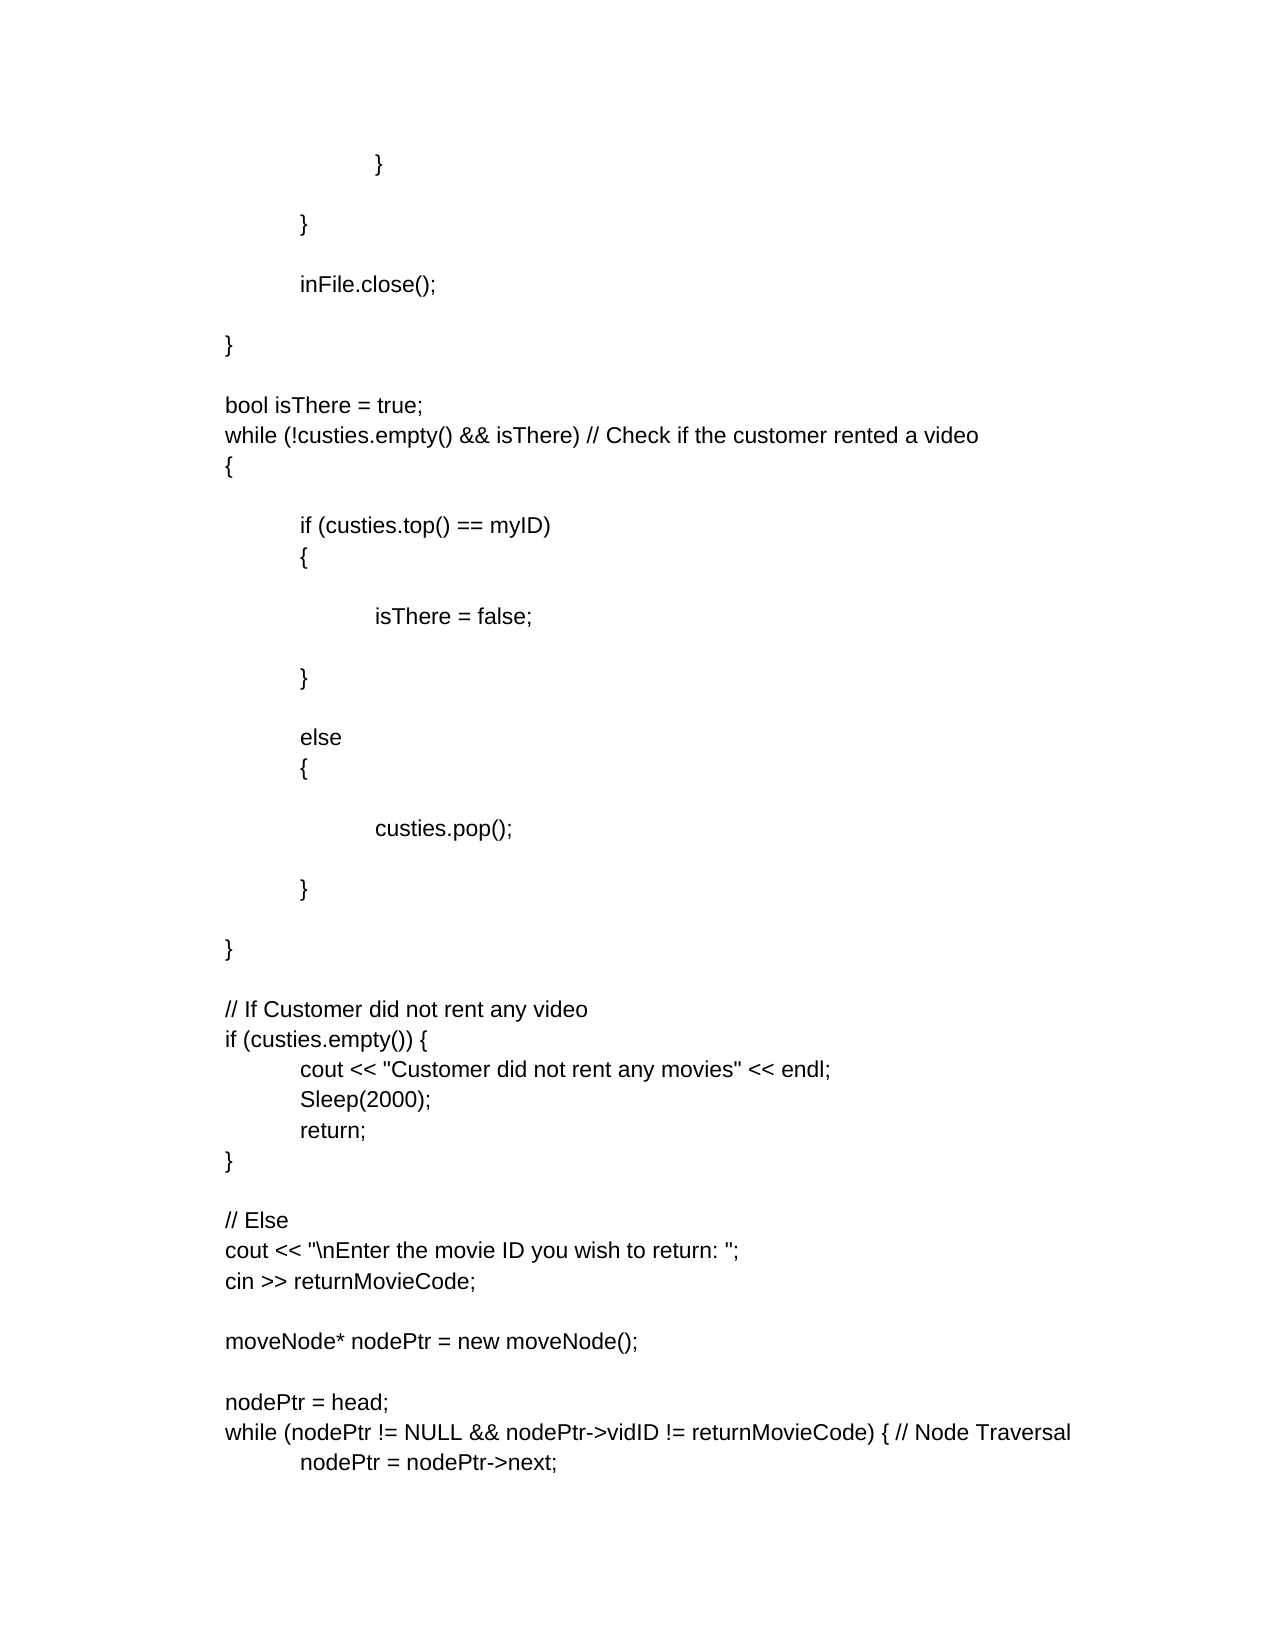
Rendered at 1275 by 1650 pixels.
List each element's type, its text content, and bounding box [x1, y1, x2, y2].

text inFile.close(); [150, 271, 1125, 297]
text Sleep(2000); [150, 1086, 1125, 1113]
text { [150, 543, 1125, 569]
text cin >> returnMovieCode; [150, 1268, 1125, 1294]
text isThere = false; [150, 603, 1125, 629]
text nodePtr = head; [150, 1388, 1125, 1415]
text } [150, 331, 1125, 358]
text { [150, 452, 1125, 478]
text } [150, 663, 1125, 690]
text } [150, 935, 1125, 962]
text while (nodePtr != NULL && nodePtr->vidID != returnMovieCode) { // Node Traversal [150, 1419, 1125, 1445]
text else [150, 724, 1125, 750]
text while (!custies.empty() && isThere) // Check if the customer rented a video [150, 422, 1125, 448]
text } [150, 875, 1125, 901]
text { [150, 754, 1125, 781]
text if (custies.top() == myID) [150, 512, 1125, 539]
text // Else [150, 1207, 1125, 1234]
text // If Customer did not rent any video [150, 996, 1125, 1022]
text if (custies.empty()) { [150, 1026, 1125, 1052]
text cout << "\nEnter the movie ID you wish to return: "; [150, 1237, 1125, 1264]
text } [150, 210, 1125, 237]
text } [150, 1147, 1125, 1173]
text bool isThere = true; [150, 392, 1125, 418]
text cout << "Customer did not rent any movies" << endl; [150, 1056, 1125, 1083]
text return; [150, 1117, 1125, 1143]
text nodePtr = nodePtr->next; [150, 1449, 1125, 1475]
text custies.pop(); [150, 814, 1125, 841]
text } [150, 150, 1125, 176]
text moveNode* nodePtr = new moveNode(); [150, 1328, 1125, 1354]
